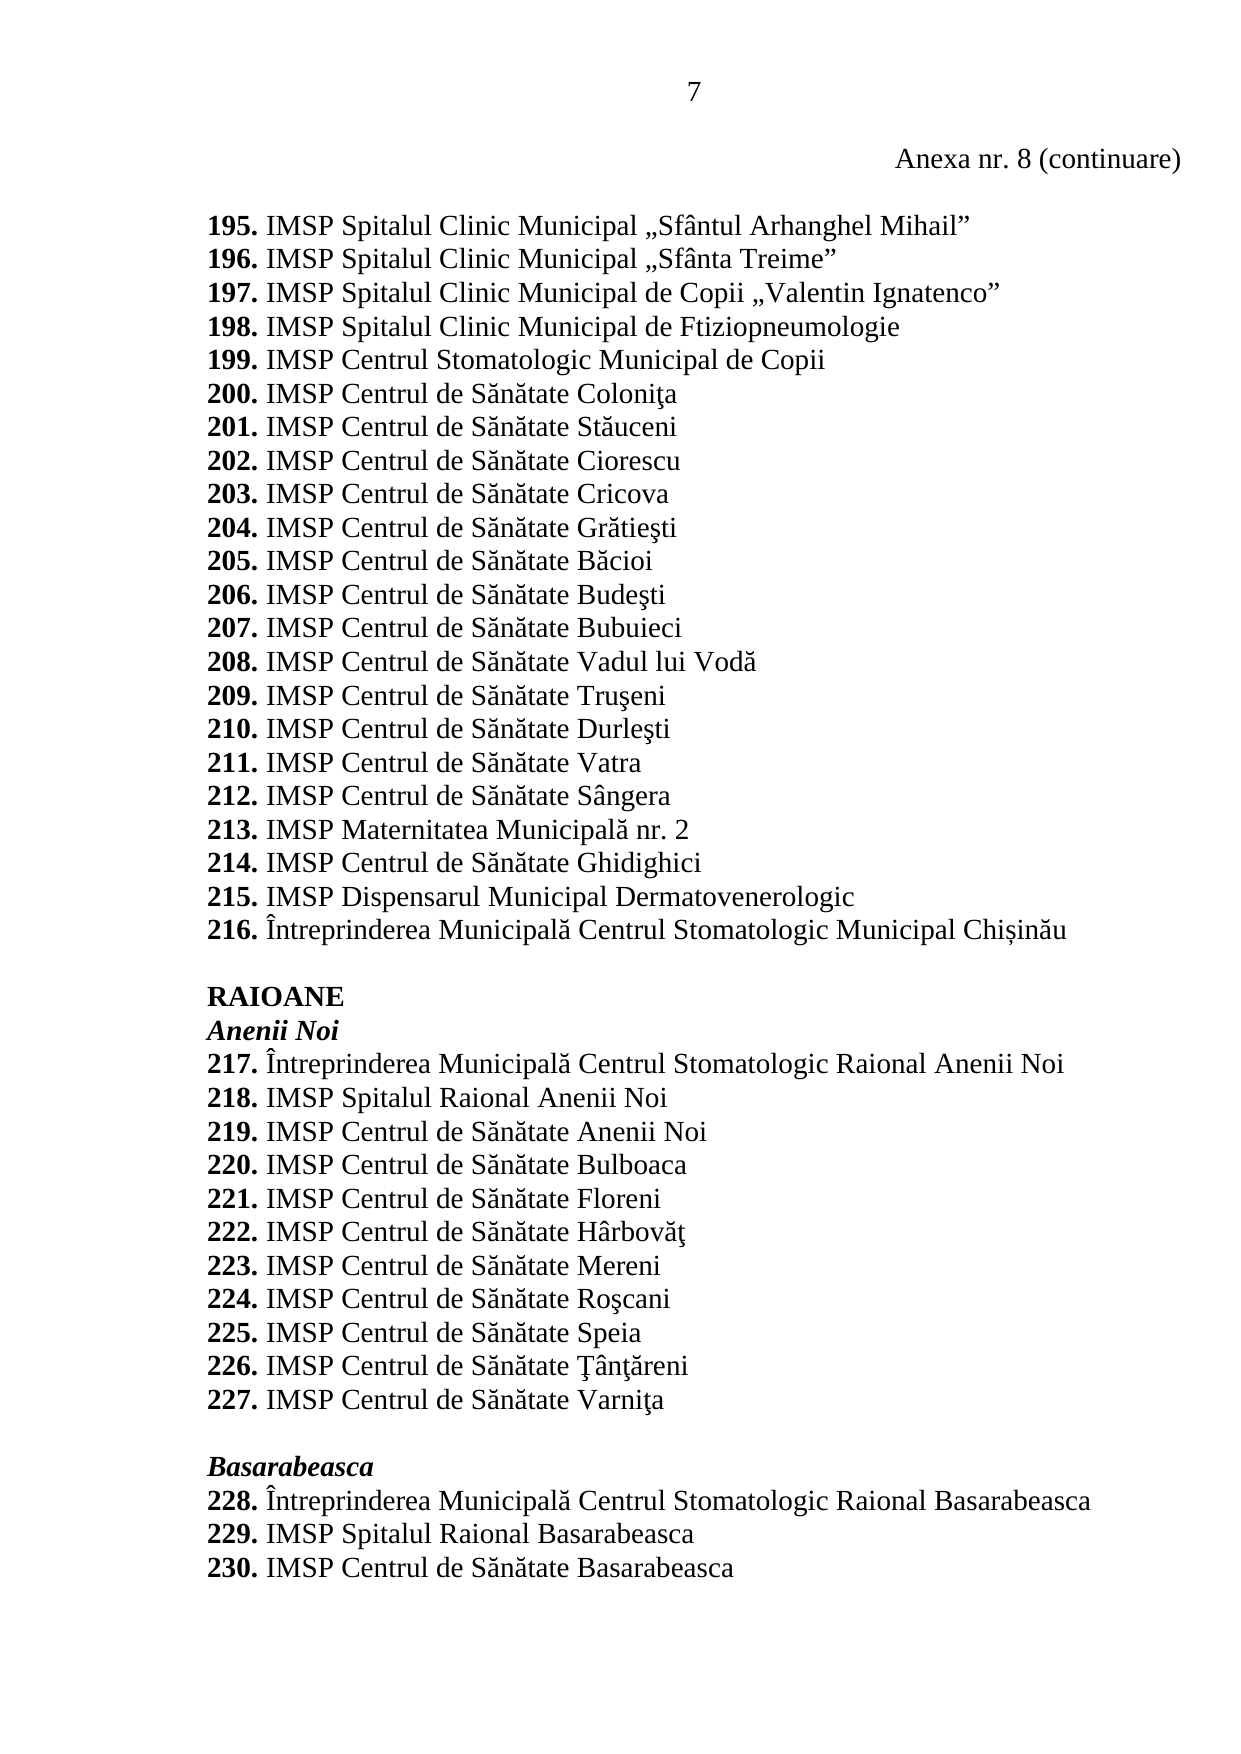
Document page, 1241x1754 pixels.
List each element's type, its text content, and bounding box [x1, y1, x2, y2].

list Întreprinderea Municipală Centrul Stomatologic Raional Anenii Noi [207, 1047, 1181, 1080]
list IMSP Centrul de Sănătate Stăuceni [207, 409, 1181, 443]
list Anenii Noi [207, 1013, 1181, 1047]
list IMSP Spitalul Clinic Municipal „Sfânta Treime” [207, 242, 1181, 275]
list IMSP Spitalul Raional Anenii Noi [207, 1080, 1181, 1114]
list IMSP Centrul de Sănătate Basarabeasca [207, 1550, 1181, 1583]
list IMSP Centrul de Sănătate Hârbovăţ [207, 1214, 1181, 1248]
list IMSP Centrul de Sănătate Vatra [207, 745, 1181, 778]
list IMSP Centrul de Sănătate Vadul lui Vodă [207, 644, 1181, 678]
list IMSP Centrul de Sănătate Coloniţa [207, 376, 1181, 409]
list IMSP Centrul de Sănătate Floreni [207, 1181, 1181, 1214]
list IMSP Centrul de Sănătate Budeşti [207, 577, 1181, 611]
list IMSP Centrul de Sănătate Speia [207, 1315, 1181, 1348]
list IMSP Centrul de Sănătate Sângera [207, 778, 1181, 812]
list IMSP Centrul de Sănătate Anenii Noi [207, 1114, 1181, 1147]
list IMSP Maternitatea Municipală nr. 2 [207, 812, 1181, 845]
list IMSP Centrul de Sănătate Bubuieci [207, 611, 1181, 644]
list IMSP Dispensarul Municipal Dermatovenerologic [207, 879, 1181, 912]
list IMSP Centrul de Sănătate Ţânţăreni [207, 1348, 1181, 1382]
list IMSP Centrul de Sănătate Băcioi [207, 543, 1181, 577]
list IMSP Centrul de Sănătate Ciorescu [207, 443, 1181, 476]
list IMSP Spitalul Clinic Municipal de Ftiziopneumologie [207, 309, 1181, 342]
list IMSP Centrul de Sănătate Mereni [207, 1248, 1181, 1281]
list IMSP Centrul de Sănătate Truşeni [207, 678, 1181, 711]
list IMSP Centrul de Sănătate Durleşti [207, 711, 1181, 745]
list Basarabeasca [207, 1449, 1181, 1483]
list IMSP Spitalul Clinic Municipal de Copii „Valentin Ignatenco” [207, 275, 1181, 309]
list IMSP Centrul de Sănătate Grătieşti [207, 510, 1181, 543]
list IMSP Centrul de Sănătate Roşcani [207, 1281, 1181, 1315]
list IMSP Centrul Stomatologic Municipal de Copii [207, 342, 1181, 376]
list Întreprinderea Municipală Centrul Stomatologic Raional Basarabeasca [207, 1483, 1181, 1516]
list IMSP Centrul de Sănătate Varniţa [207, 1382, 1181, 1416]
list IMSP Spitalul Clinic Municipal „Sfântul Arhanghel Mihail” [207, 208, 1181, 242]
list IMSP Centrul de Sănătate Bulboaca [207, 1147, 1181, 1181]
list Întreprinderea Municipală Centrul Stomatologic Municipal Chișinău [207, 912, 1181, 946]
list IMSP Spitalul Raional Basarabeasca [207, 1516, 1181, 1550]
list IMSP Centrul de Sănătate Cricova [207, 476, 1181, 510]
list IMSP Centrul de Sănătate Ghidighici [207, 845, 1181, 879]
list RAIOANE [207, 979, 1181, 1013]
